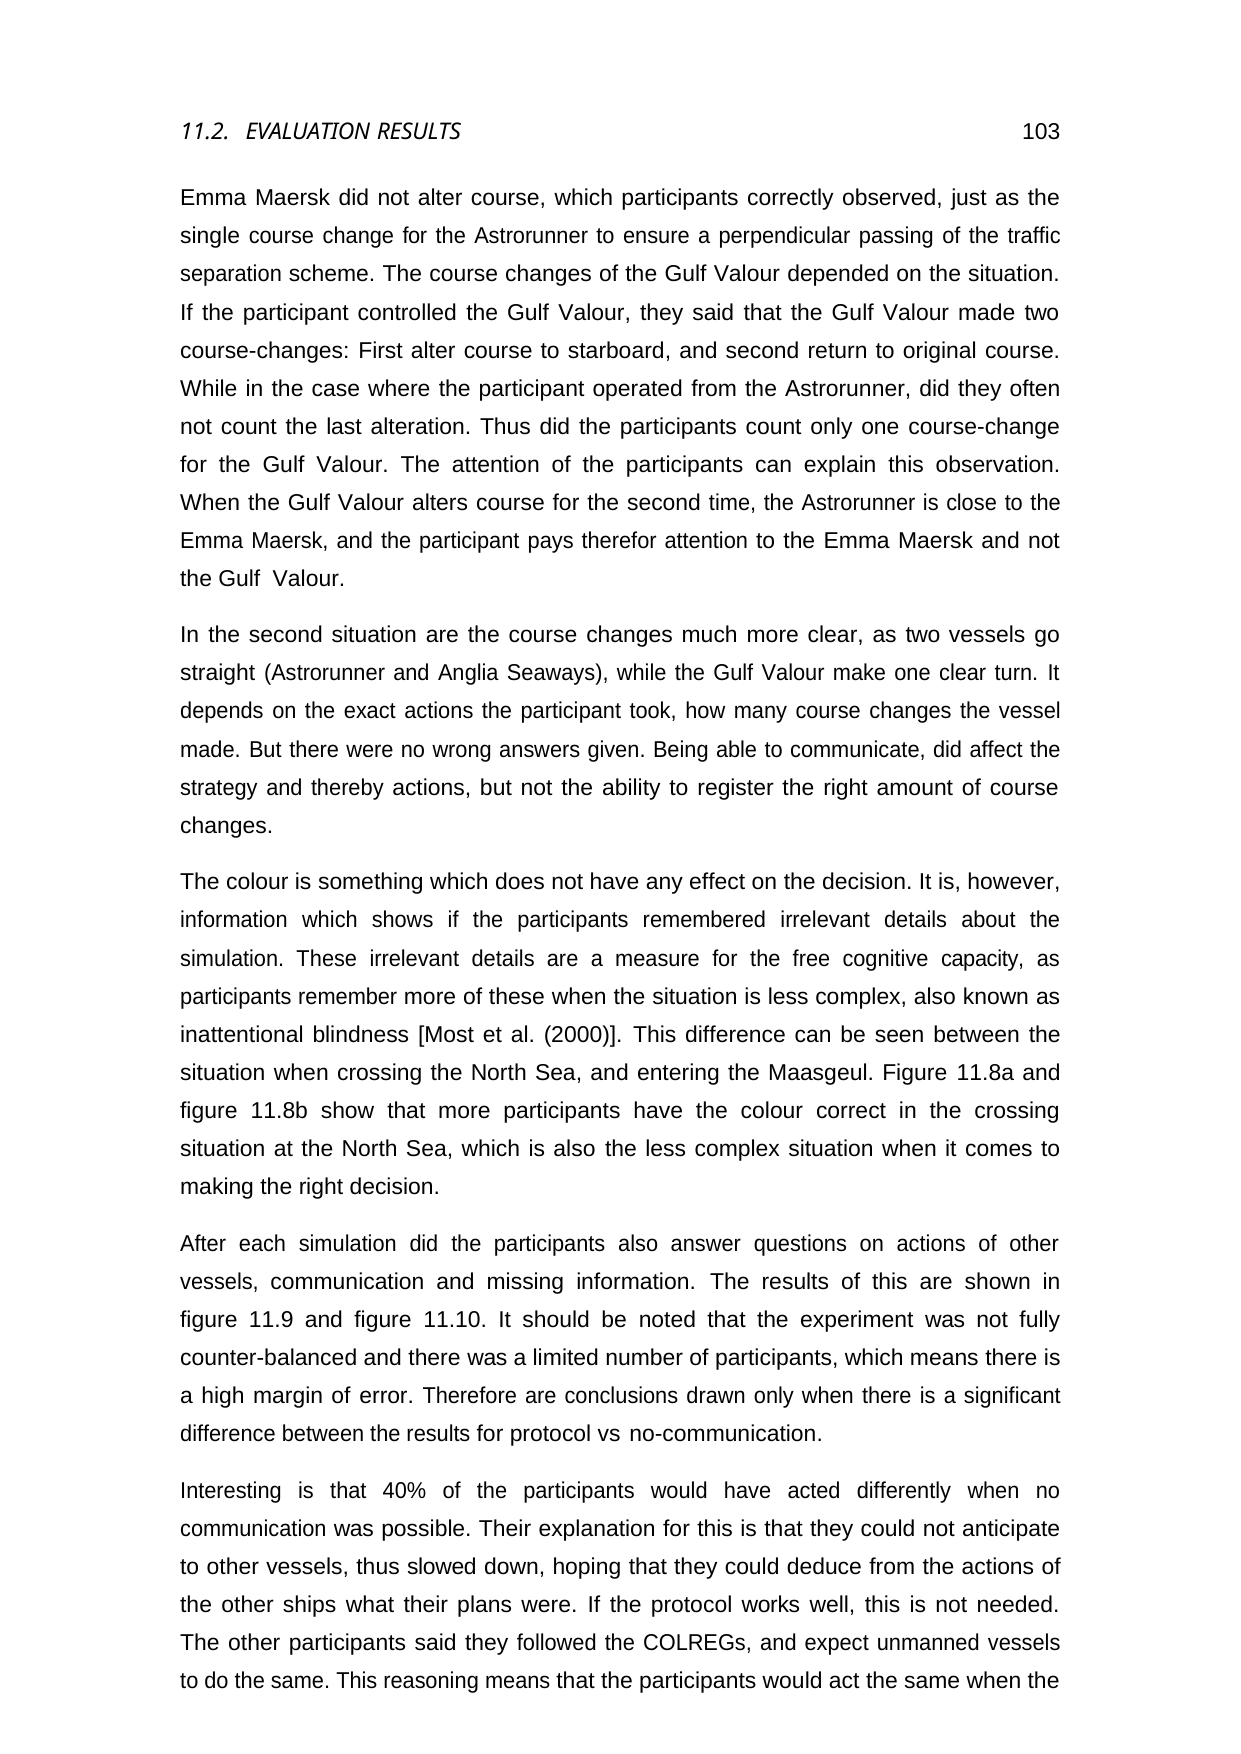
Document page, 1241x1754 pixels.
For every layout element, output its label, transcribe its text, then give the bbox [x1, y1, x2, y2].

text The colour is something which does not have any effect on the decision. It is, however, information which shows if the participants remembered irrelevant details about the simulation. These irrelevant details are a measure for the free cognitive capacity, as participants remember more of these when the situation is less complex, also known as inattentional blindness [Most et al. (2000)]. This difference can be seen between the situation when crossing the North Sea, and entering the Maasgeul. Figure 11.8a and figure 11.8b show that more participants have the colour correct in the crossing situation at the North Sea, which is also the less complex situation when it comes to making the right decision. [180, 868, 1061, 1200]
text In the second situation are the course changes much more clear, as two vessels go straight (Astrorunner and Anglia Seaways), while the Gulf Valour make one clear turn. It depends on the exact actions the participant took, how many course changes the vessel made. But there were no wrong answers given. Being able to communicate, did affect the strategy and thereby actions, but not the ability to register the right amount of course changes. [180, 621, 1060, 838]
text 11.2. EVALUATION RESULTS 103 [180, 115, 1211, 147]
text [180, 1477, 1061, 1693]
text Emma Maersk did not alter course, which participants correctly observed, just as the single course change for the Astrorunner to ensure a perpendicular passing of the traffic separation scheme. The course changes of the Gulf Valour depended on the situation. If the participant controlled the Gulf Valour, they said that the Gulf Valour made two course-changes: First alter course to starboard, and second return to original course. While in the case where the participant operated from the Astrorunner, did they often not count the last alteration. Thus did the participants count only one course-change for the Gulf Valour. The attention of the participants can explain this observation. When the Gulf Valour alters course for the second time, the Astrorunner is close to the Emma Maersk, and the participant pays therefor attention to the Emma Maersk and not the Gulf Valour. [180, 184, 1061, 592]
text After each simulation did the participants also answer questions on actions of other vessels, communication and missing information. The results of this are shown in figure 11.9 and figure 11.10. It should be noted that the experiment was not fully counter-balanced and there was a limited number of participants, which means there is a high margin of error. Therefore are conclusions drawn only when there is a significant difference between the results for protocol vs no-communication. [180, 1229, 1060, 1446]
